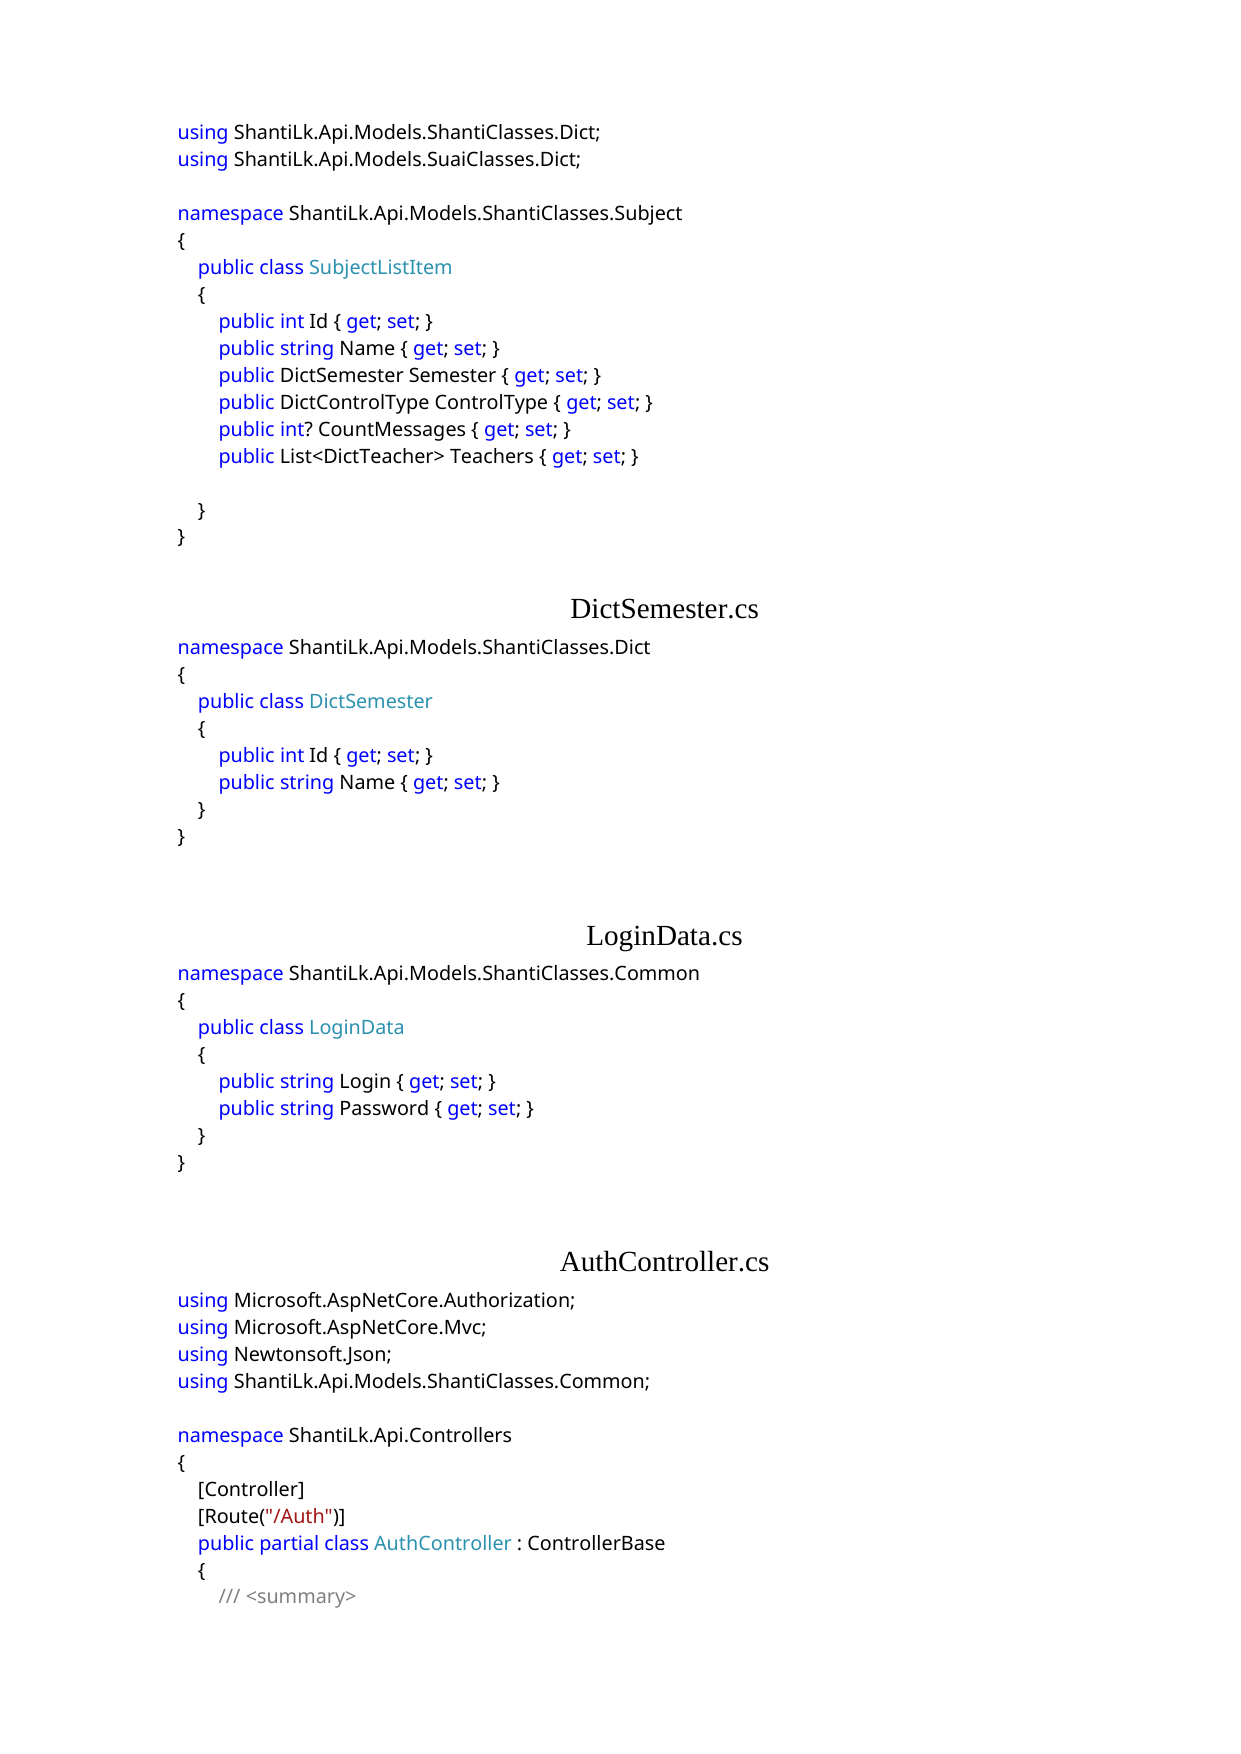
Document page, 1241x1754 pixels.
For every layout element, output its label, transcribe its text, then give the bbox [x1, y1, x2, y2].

text } [177, 1122, 1152, 1148]
text public class SubjectListItem [177, 253, 1152, 280]
text { [177, 1556, 1152, 1583]
text namespace ShantiLk.Api.Models.ShantiClasses.Subject [177, 199, 1152, 226]
text } [177, 523, 1152, 550]
text using Microsoft.AspNetCore.Authorization; [177, 1286, 1152, 1313]
text using ShantiLk.Api.Models.ShantiClasses.Common; [177, 1367, 1152, 1394]
text { [177, 280, 1152, 307]
text public string Login { get; set; } [177, 1068, 1152, 1094]
text { [177, 714, 1152, 741]
text AuthController.cs [177, 1244, 1152, 1278]
text { [177, 226, 1152, 253]
text [Route("/Auth")] [177, 1502, 1152, 1529]
text public string Password { get; set; } [177, 1094, 1152, 1122]
text } [177, 496, 1152, 523]
text { [177, 987, 1152, 1014]
text } [177, 822, 1152, 849]
text { [177, 1448, 1152, 1475]
text namespace ShantiLk.Api.Models.ShantiClasses.Dict [177, 633, 1152, 660]
text using ShantiLk.Api.Models.SuaiClasses.Dict; [177, 145, 1152, 172]
text public class LoginData [177, 1014, 1152, 1041]
text public List<DictTeacher> Teachers { get; set; } [177, 442, 1152, 469]
text [Controller] [177, 1475, 1152, 1502]
text } [177, 795, 1152, 822]
text public DictControlType ControlType { get; set; } [177, 388, 1152, 415]
text public int? CountMessages { get; set; } [177, 415, 1152, 442]
text namespace ShantiLk.Api.Models.ShantiClasses.Common [177, 960, 1152, 987]
text DictSemester.cs [177, 591, 1152, 625]
text public DictSemester Semester { get; set; } [177, 361, 1152, 388]
text public class DictSemester [177, 687, 1152, 714]
text public partial class AuthController : ControllerBase [177, 1529, 1152, 1556]
text public int Id { get; set; } [177, 741, 1152, 768]
text /// <summary> [177, 1583, 1152, 1610]
text public int Id { get; set; } [177, 307, 1152, 334]
text namespace ShantiLk.Api.Controllers [177, 1421, 1152, 1448]
text } [177, 1148, 1152, 1176]
text using Newtonsoft.Json; [177, 1340, 1152, 1367]
text public string Name { get; set; } [177, 768, 1152, 795]
text public string Name { get; set; } [177, 334, 1152, 361]
text using ShantiLk.Api.Models.ShantiClasses.Dict; [177, 118, 1152, 145]
text { [177, 660, 1152, 687]
text using Microsoft.AspNetCore.Mvc; [177, 1313, 1152, 1340]
text LoginData.cs [177, 918, 1152, 951]
text { [177, 1041, 1152, 1068]
